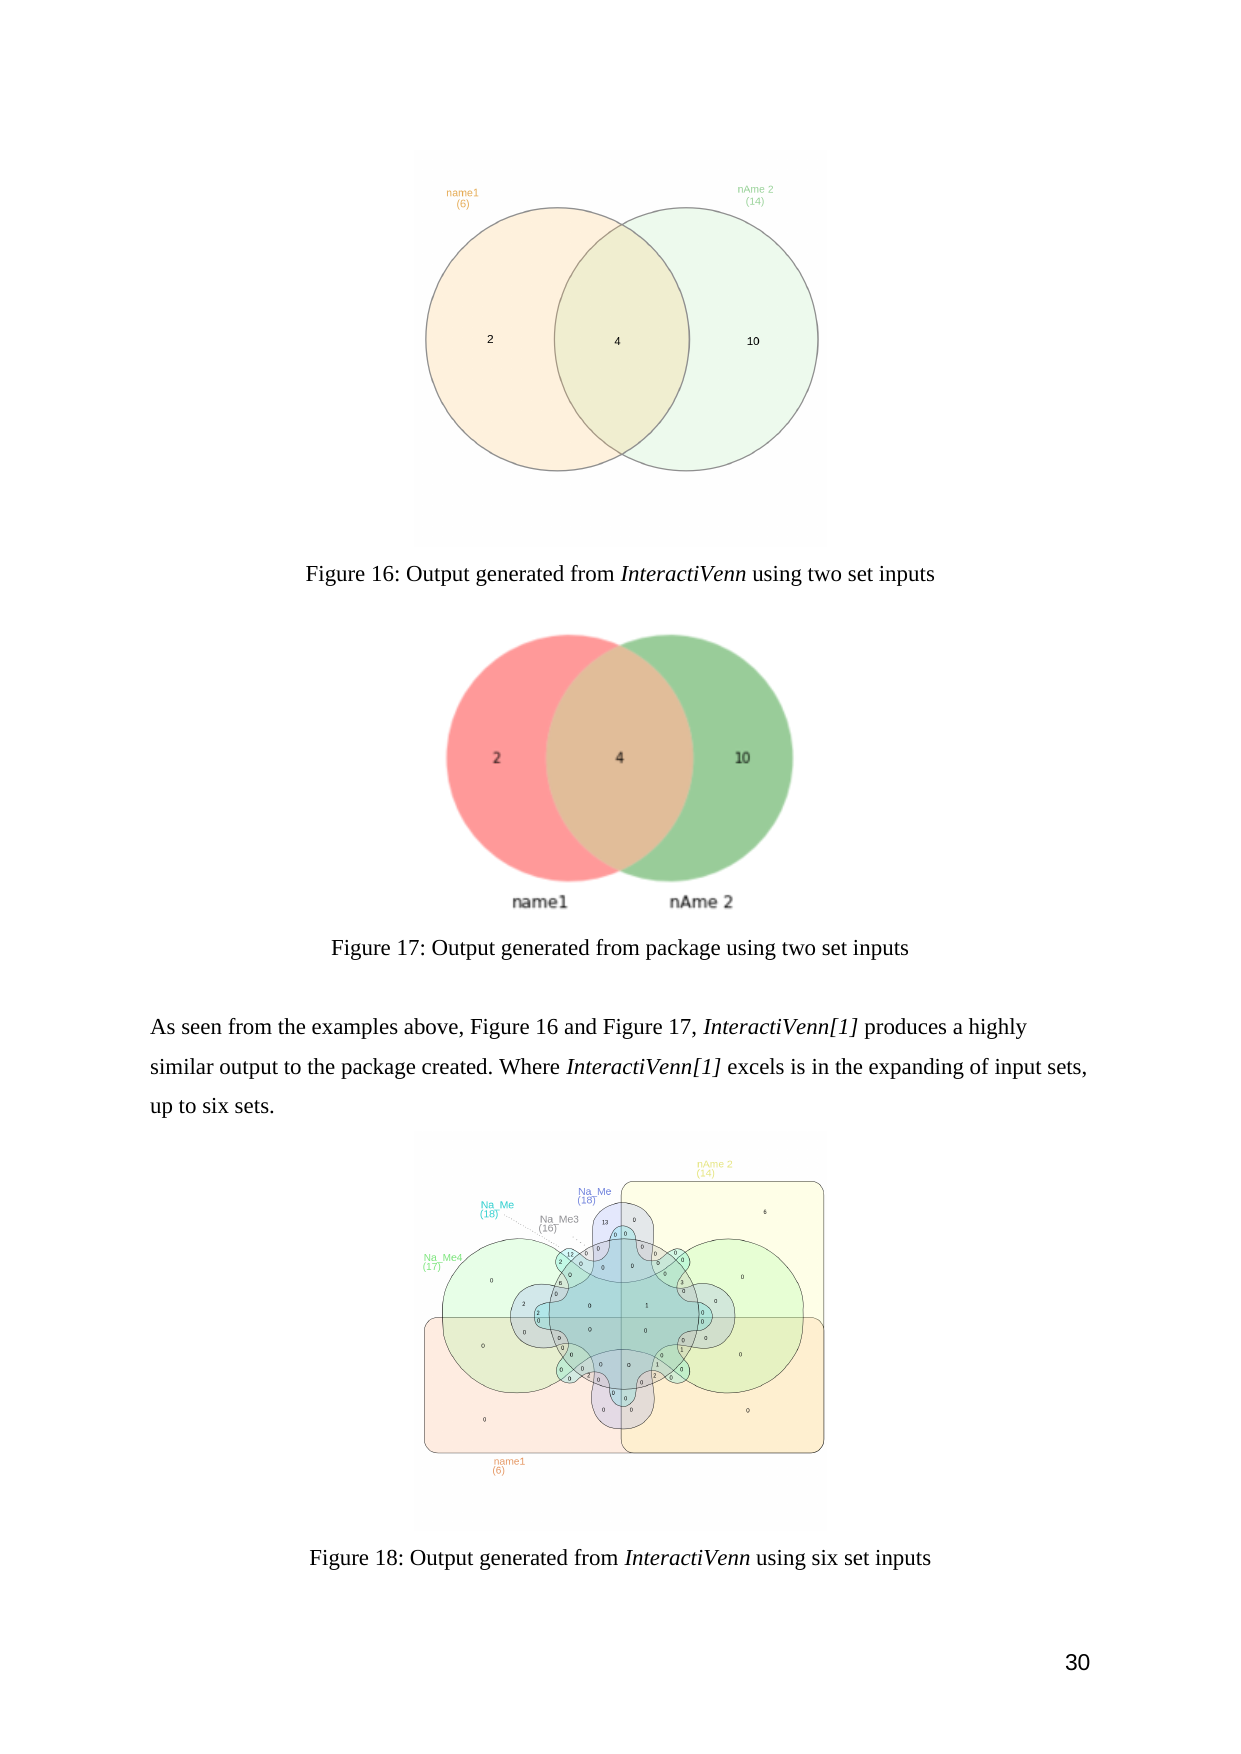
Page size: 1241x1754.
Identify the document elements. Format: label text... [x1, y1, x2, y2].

text Figure 18: Output generated from InteractiVenn using six set inputs [150, 1544, 1090, 1570]
text As seen from the examples above, Figure 16 and Figure 17, InteractiVenn[1] produces a highly similar output to the package created. Where InteractiVenn[1] excels is in the expanding of input sets, up to six sets. [150, 1013, 1090, 1119]
picture [413, 1131, 827, 1531]
text Figure 16: Output generated from InteractiVenn using two set inputs [150, 560, 1090, 586]
picture [413, 150, 827, 547]
text Figure 17: Output generated from package using two set inputs [150, 934, 1090, 961]
picture [410, 599, 830, 922]
